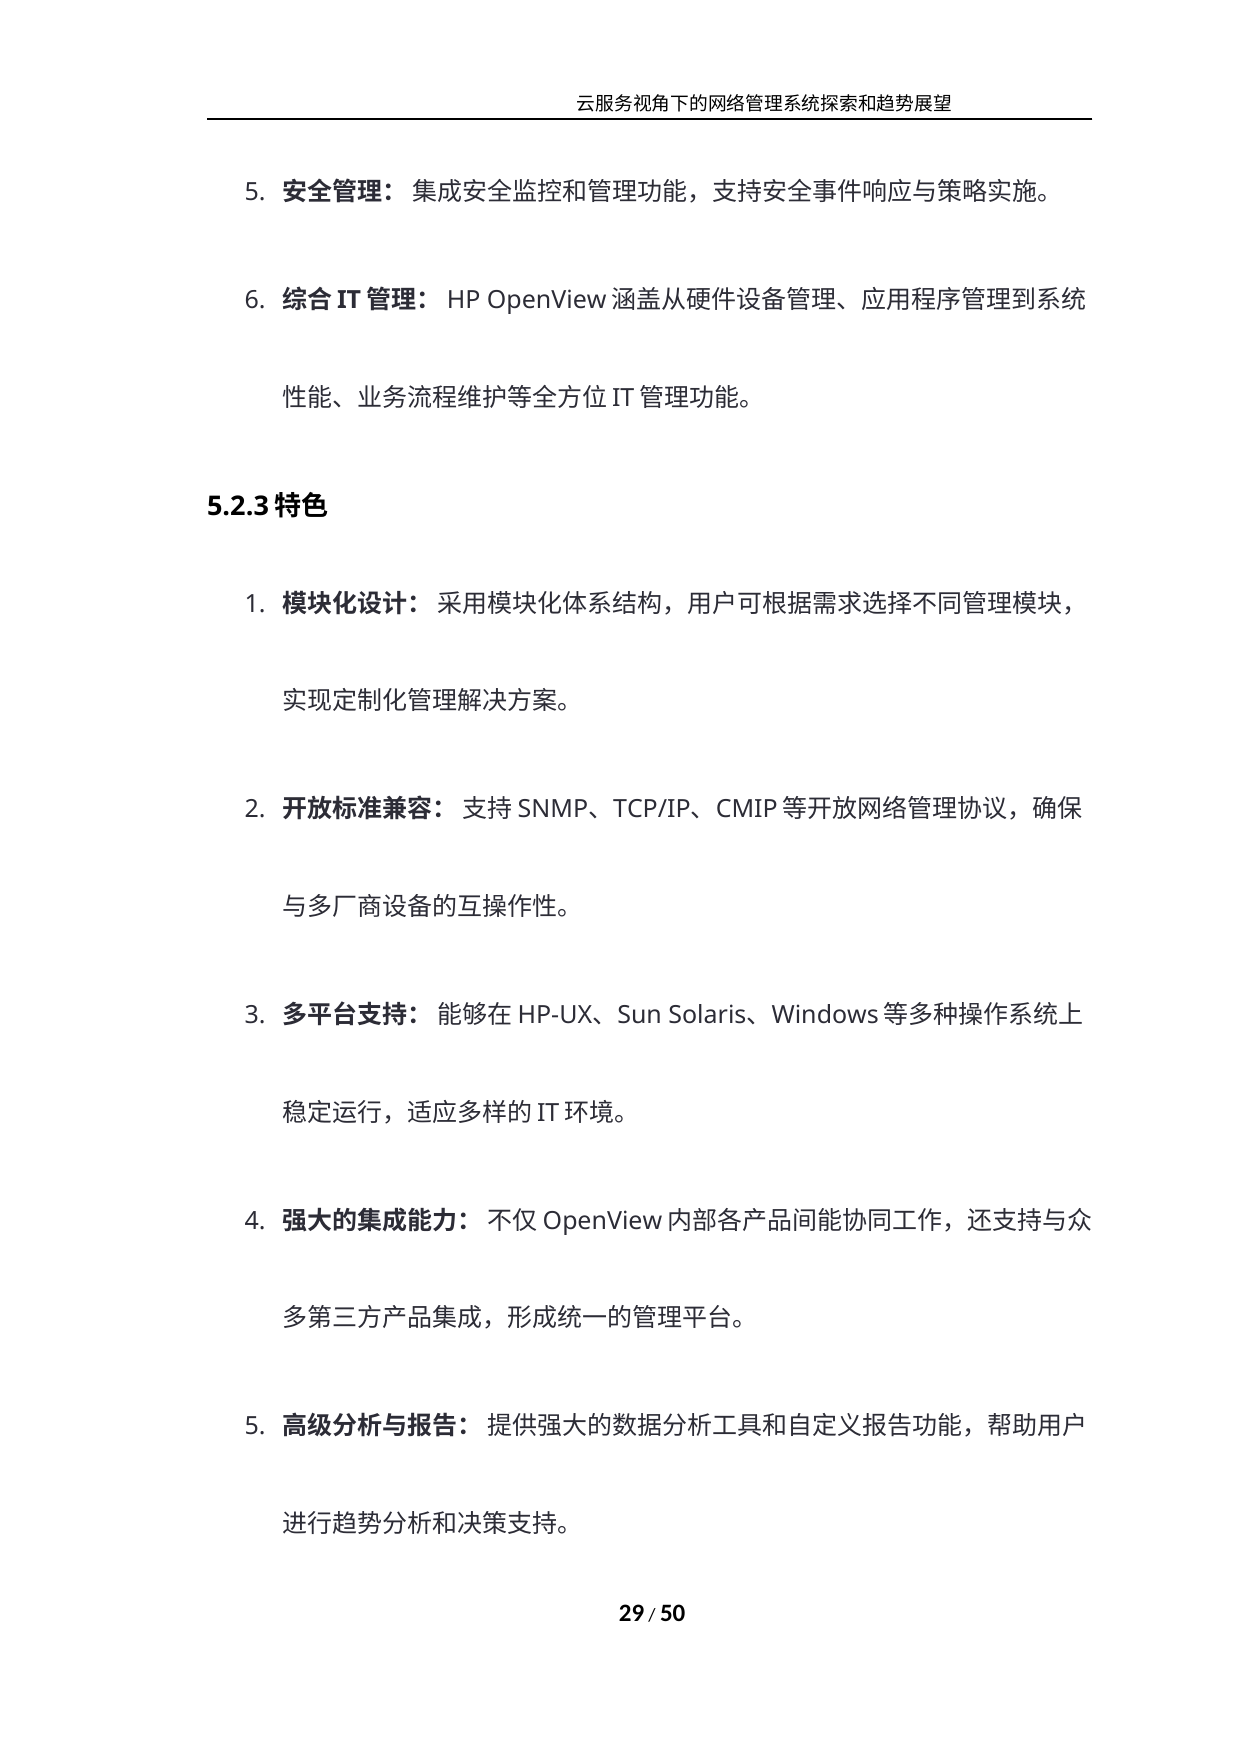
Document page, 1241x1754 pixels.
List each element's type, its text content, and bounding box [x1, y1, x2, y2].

text 5.2.3特色 [207, 471, 1092, 536]
list 安全管理： 集成安全监控和管理功能，支持安全事件响应与策略实施。 [244, 157, 1092, 222]
list 综合IT管理： HP OpenView涵盖从硬件设备管理、应用程序管理到系统性能、业务流程维护等全方位IT管理功能。 [244, 266, 1092, 428]
list 强大的集成能力： 不仅OpenView内部各产品间能协同工作，还支持与众多第三方产品集成，形成统一的管理平台。 [244, 1186, 1092, 1348]
list 开放标准兼容： 支持SNMP、TCP/IP、CMIP等开放网络管理协议，确保与多厂商设备的互操作性。 [244, 774, 1092, 937]
list 模块化设计： 采用模块化体系结构，用户可根据需求选择不同管理模块，实现定制化管理解决方案。 [244, 569, 1092, 731]
list 多平台支持： 能够在HP-UX、Sun Solaris、Windows等多种操作系统上稳定运行，适应多样的IT环境。 [244, 980, 1092, 1143]
list 高级分析与报告： 提供强大的数据分析工具和自定义报告功能，帮助用户进行趋势分析和决策支持。 [244, 1391, 1092, 1554]
